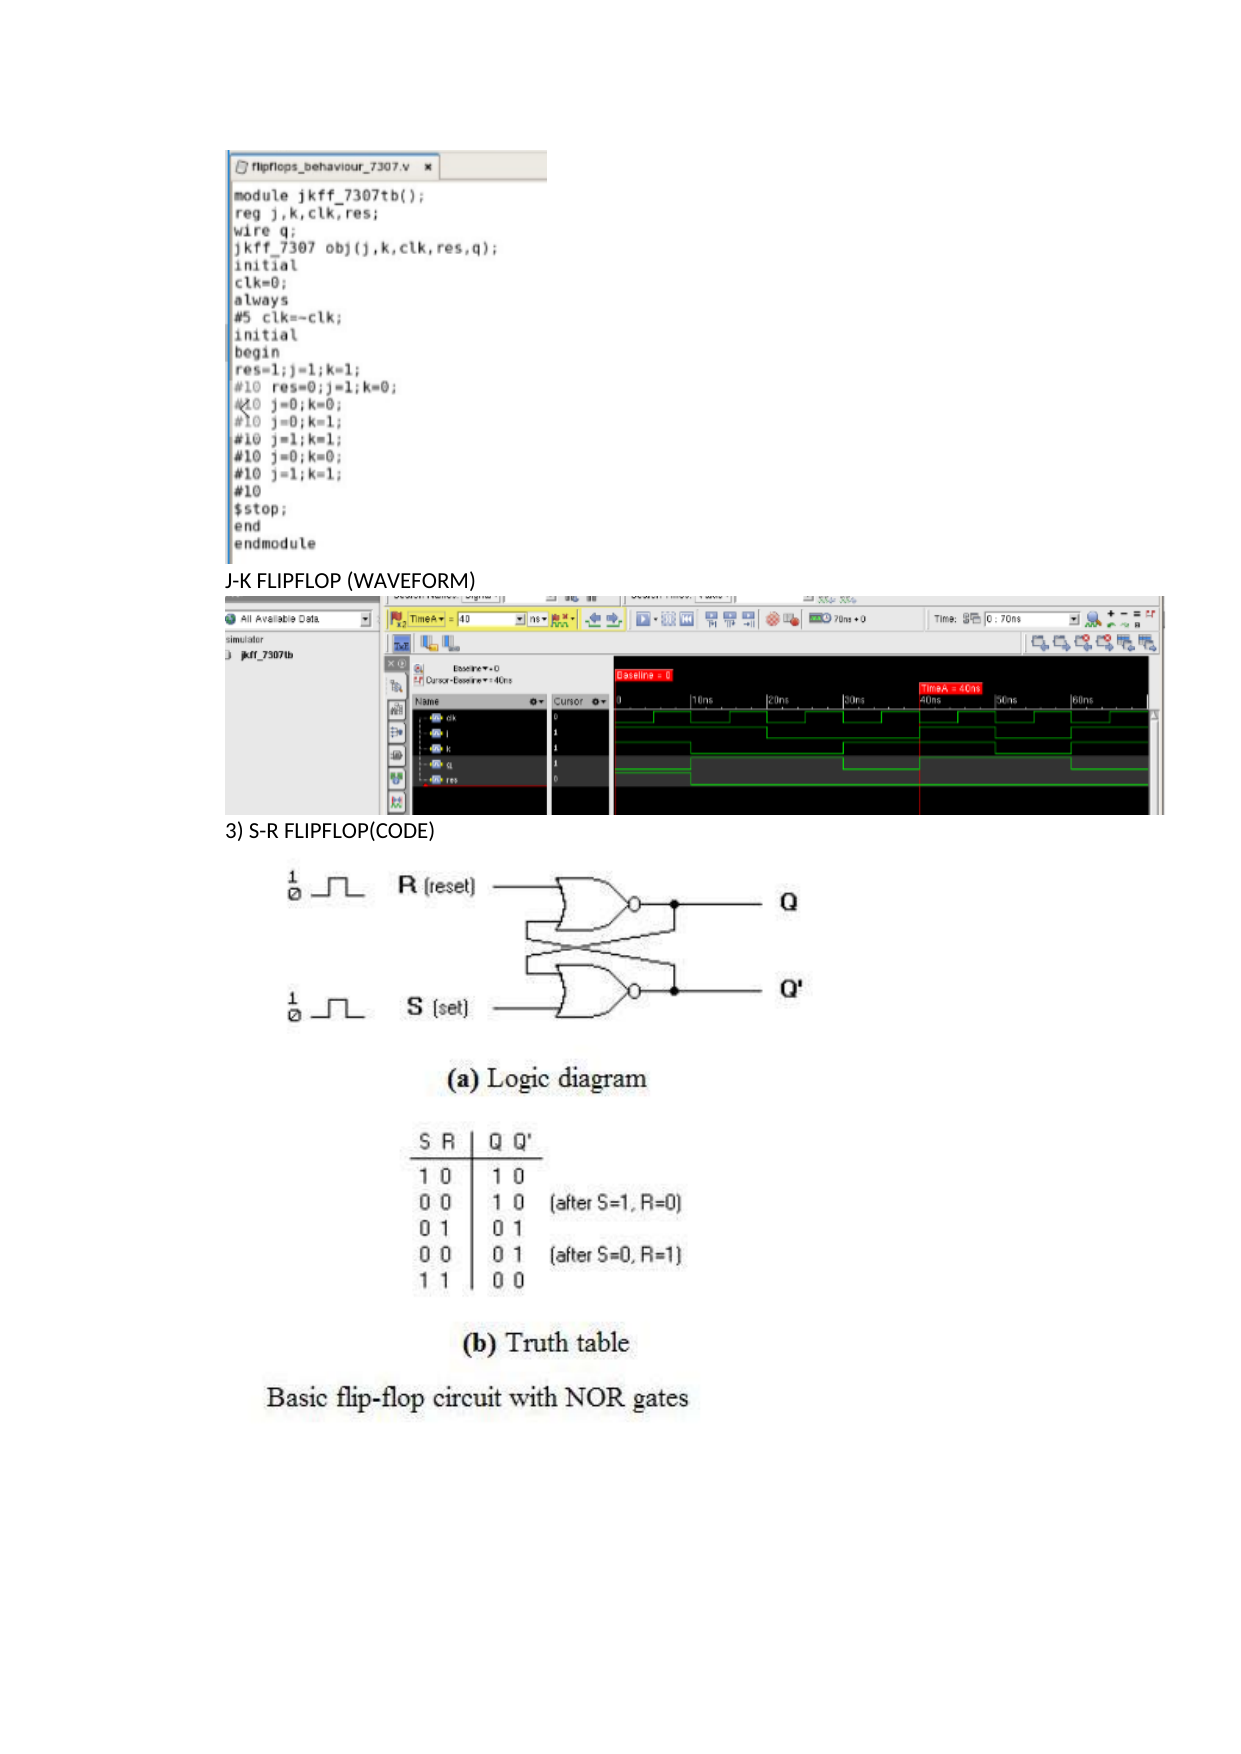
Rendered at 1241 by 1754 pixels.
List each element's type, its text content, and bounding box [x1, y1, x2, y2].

list 3) S-R FLIPFLOP(CODE) [225, 815, 1090, 845]
picture [225, 596, 1166, 815]
picture [225, 150, 547, 564]
picture [225, 846, 830, 1474]
list J-K FLIPFLOP (WAVEFORM) [225, 566, 1090, 594]
